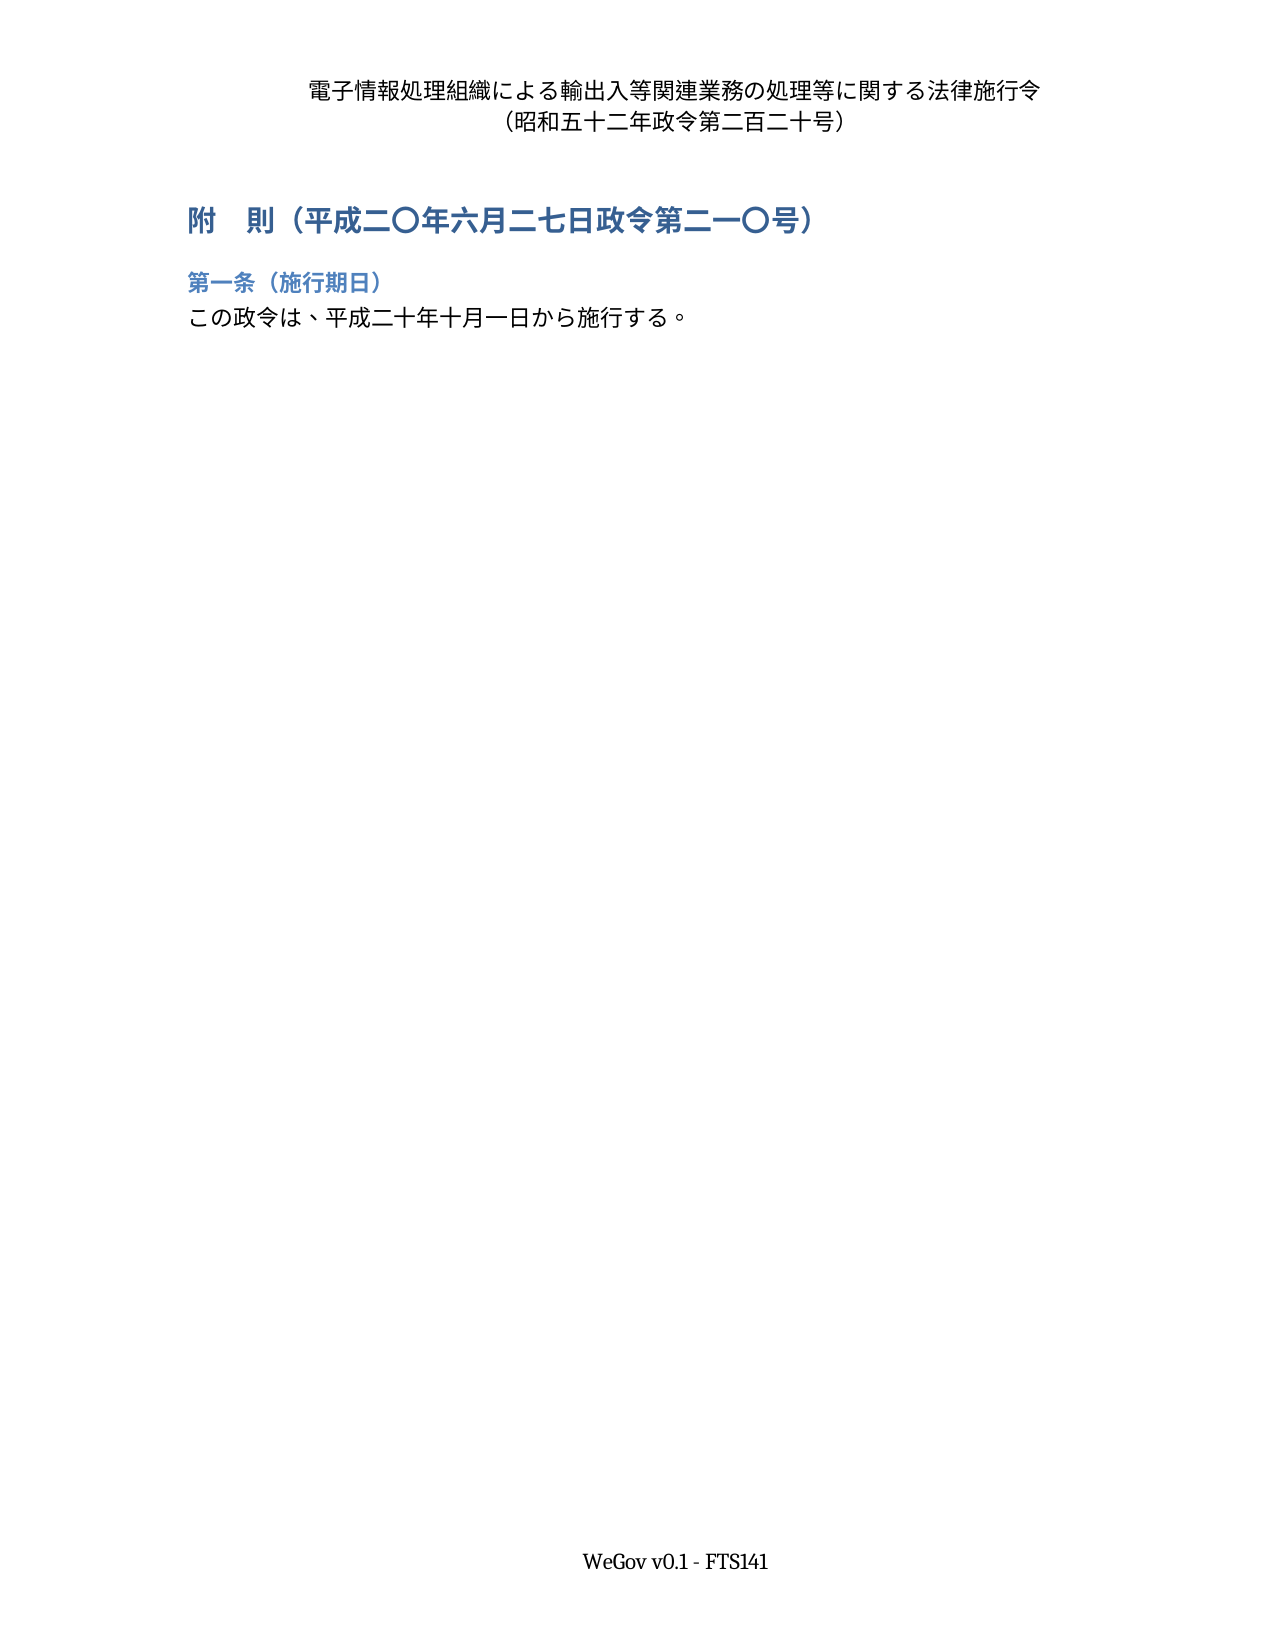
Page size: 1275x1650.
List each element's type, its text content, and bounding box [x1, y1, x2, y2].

subtitle 附 則（平成二〇年六月二七日政令第二一〇号） [187, 200, 1087, 240]
text この政令は、平成二十年十月一日から施行する。 [187, 302, 1087, 334]
subtitle 第一条（施行期日） [187, 266, 1087, 298]
